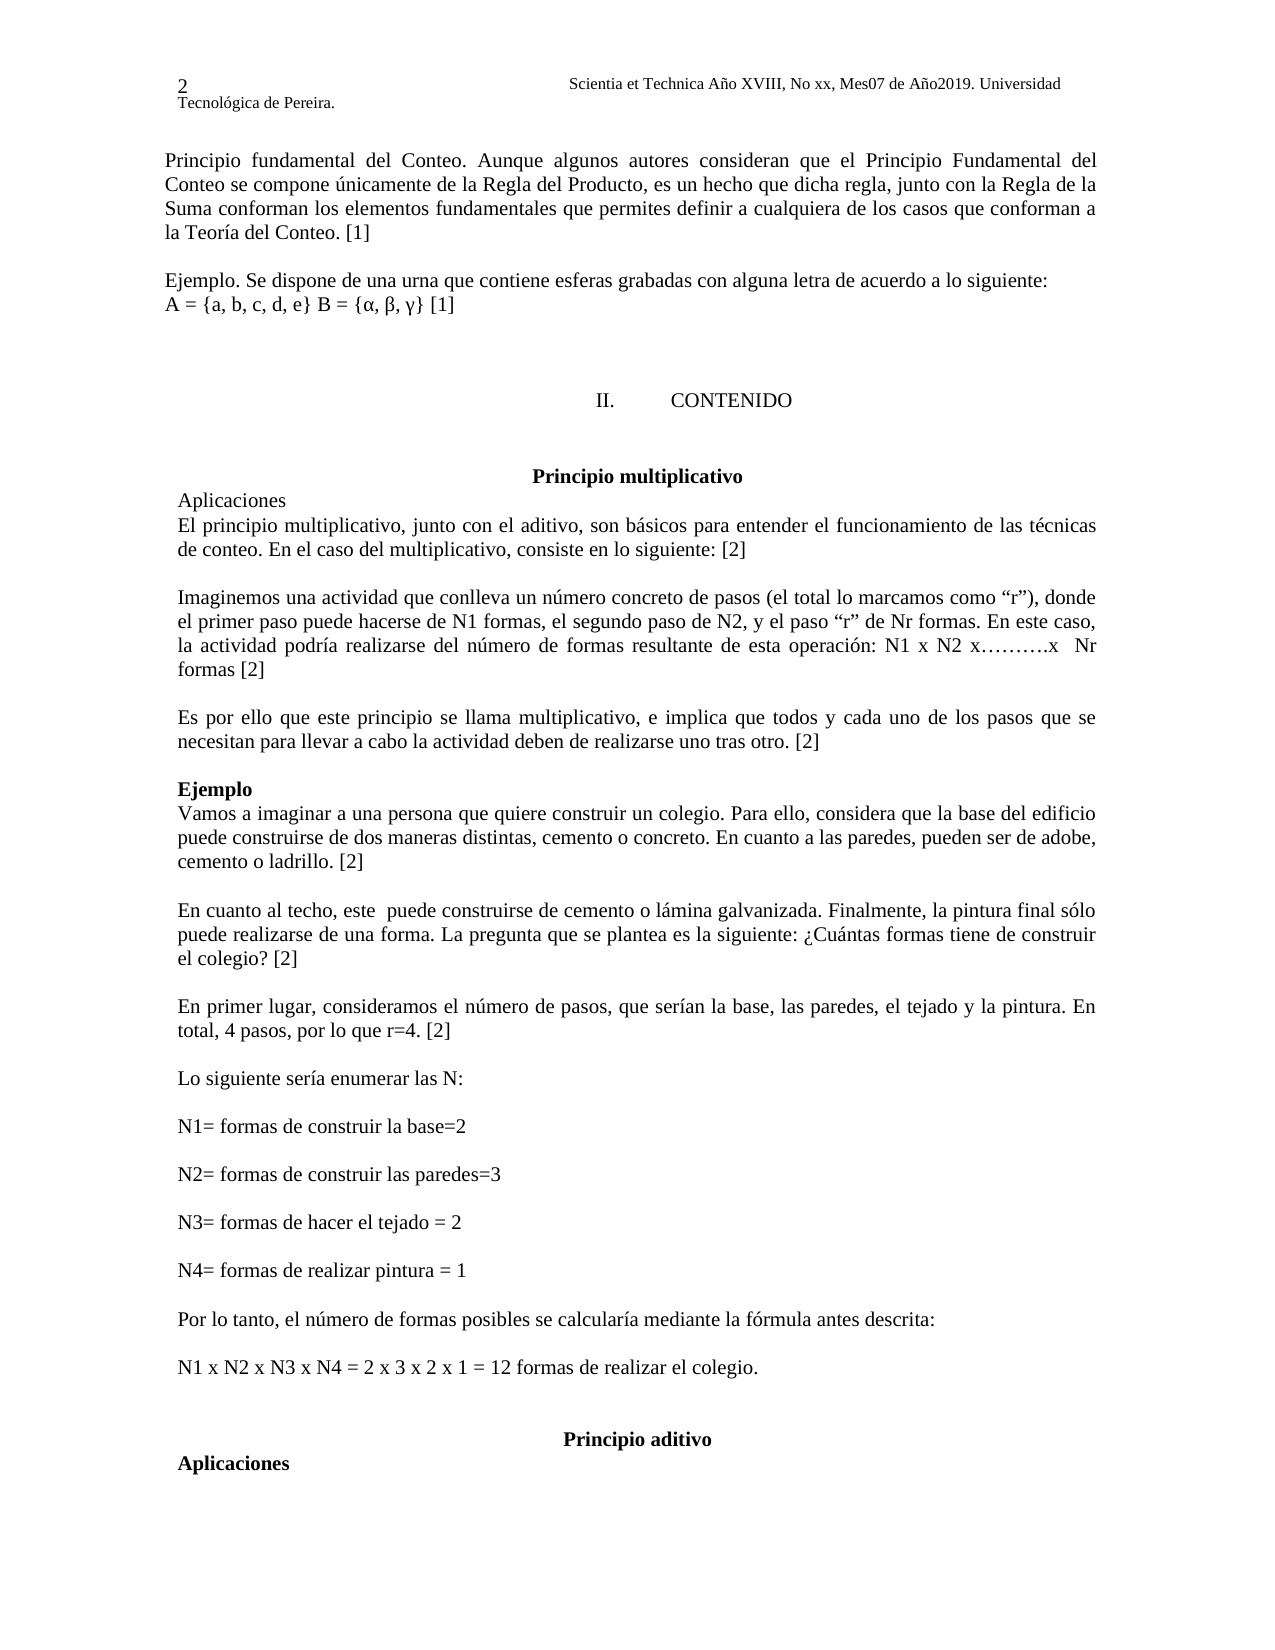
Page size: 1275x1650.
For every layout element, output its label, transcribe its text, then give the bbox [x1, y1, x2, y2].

text Aplicaciones [177, 1451, 1098, 1475]
text Es por ello que este principio se llama multiplicativo, e implica que todos y cada uno de los pasos que se necesitan para llevar a cabo la actividad deben de realizarse uno tras otro. [177, 705, 1098, 753]
text N3= formas de hacer el tejado = 2 [177, 1210, 1098, 1234]
text Lo siguiente sería enumerar las N: [177, 1066, 1098, 1090]
text En primer lugar, consideramos el número de pasos, que serían la base, las paredes, el tejado y la pintura. En total, 4 pasos, por lo que r=4. [177, 994, 1098, 1042]
text Principio aditivo [177, 1427, 1098, 1451]
text Ejemplo [177, 777, 1098, 801]
text Aplicaciones [177, 488, 1098, 512]
text Principio multiplicativo [177, 464, 1098, 488]
text N1 x N2 x N3 x N4 = 2 x 3 x 2 x 1 = 12 formas de realizar el colegio. [177, 1355, 1098, 1379]
text El principio multiplicativo, junto con el aditivo, son básicos para entender el funcionamiento de las técnicas de conteo. En el caso del multiplicativo, consiste en lo siguiente: [177, 512, 1098, 561]
text Imaginemos una actividad que conlleva un número concreto de pasos (el total lo marcamos como “r”), donde el primer paso puede hacerse de N1 formas, el segundo paso de N2, y el paso “r” de Nr formas. En este caso, la actividad podría realizarse del número de formas resultante de esta operación: N1 x N2 x……….x Nr formas [177, 585, 1098, 681]
text A = {a, b, c, d, e} B = {α, β, γ} [164, 292, 1098, 316]
list CONTENIDO [290, 388, 1098, 412]
text N1= formas de construir la base=2 [177, 1114, 1098, 1138]
text Vamos a imaginar a una persona que quiere construir un colegio. Para ello, considera que la base del edificio puede construirse de dos maneras distintas, cemento o concreto. En cuanto a las paredes, pueden ser de adobe, cemento o ladrillo. [177, 801, 1098, 873]
text N4= formas de realizar pintura = 1 [177, 1258, 1098, 1282]
text Principio fundamental del Conteo. Aunque algunos autores consideran que el Principio Fundamental del Conteo se compone únicamente de la Regla del Producto, es un hecho que dicha regla, junto con la Regla de la Suma conforman los elementos fundamentales que permites definir a cualquiera de los casos que conforman a la Teoría del Conteo. [164, 148, 1098, 244]
text En cuanto al techo, este puede construirse de cemento o lámina galvanizada. Finalmente, la pintura final sólo puede realizarse de una forma. La pregunta que se plantea es la siguiente: ¿Cuántas formas tiene de construir el colegio? [177, 897, 1098, 970]
text Por lo tanto, el número de formas posibles se calcularía mediante la fórmula antes descrita: [177, 1307, 1098, 1331]
text Ejemplo. Se dispone de una urna que contiene esferas grabadas con alguna letra de acuerdo a lo siguiente: [164, 268, 1098, 292]
text N2= formas de construir las paredes=3 [177, 1162, 1098, 1186]
